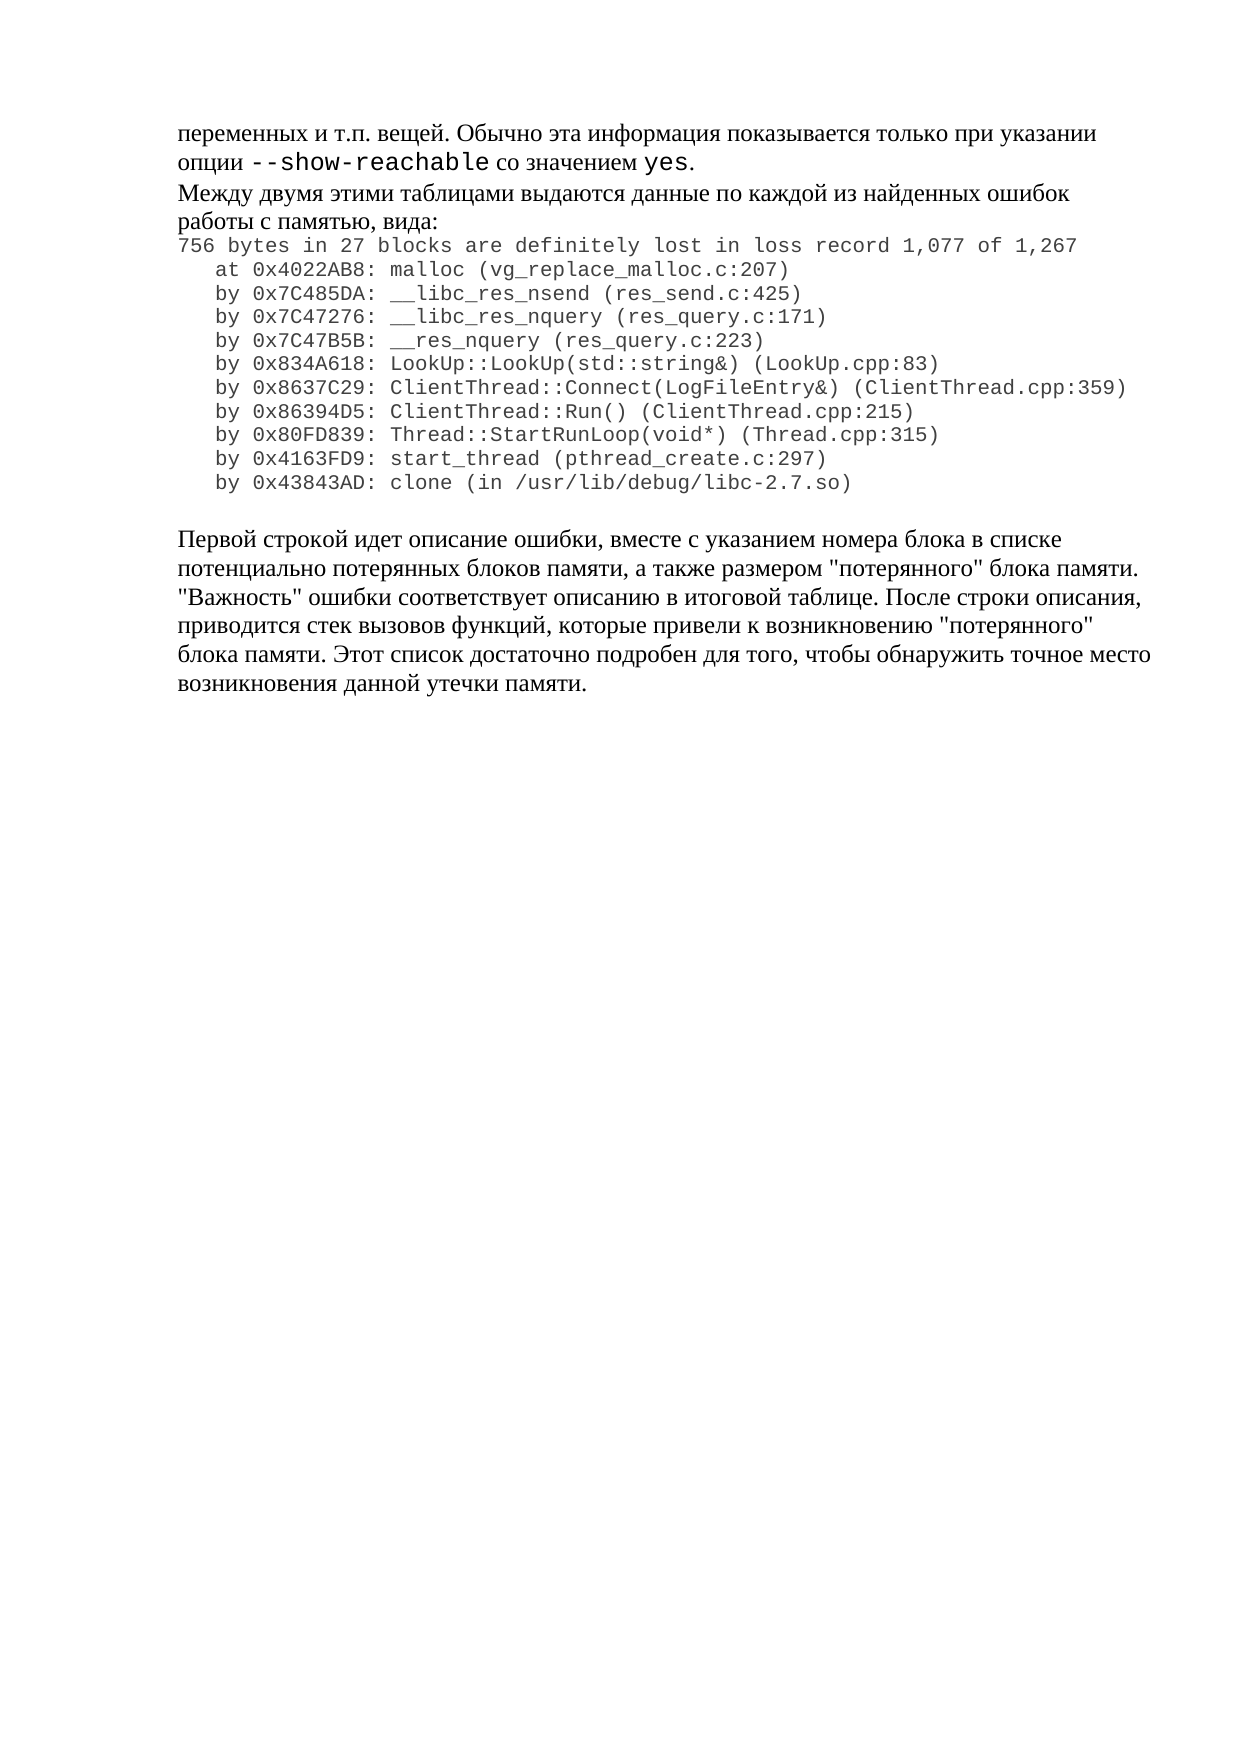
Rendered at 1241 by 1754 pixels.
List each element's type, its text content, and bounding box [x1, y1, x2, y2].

text by 0x43843AD: clone (in /usr/lib/debug/libc-2.7.so) [177, 472, 1152, 495]
text by 0x834A618: LookUp::LookUp(std::string&) (LookUp.cpp:83) [177, 353, 1152, 377]
text by 0x4163FD9: start_thread (pthread_create.c:297) [177, 448, 1152, 472]
text by 0x80FD839: Thread::StartRunLoop(void*) (Thread.cpp:315) [177, 424, 1152, 448]
text at 0x4022AB8: malloc (vg_replace_malloc.c:207) [177, 259, 1152, 282]
text Между двумя этими таблицами выдаются данные по каждой из найденных ошибок работы с памятью, вида: [177, 178, 1152, 235]
text by 0x7C485DA: __libc_res_nsend (res_send.c:425) [177, 282, 1152, 306]
text Первой строкой идет описание ошибки, вместе с указанием номера блока в списке потенциально потерянных блоков памяти, а также размером "потерянного" блока памяти. "Важность" ошибки соответствует описанию в итоговой таблице. После строки описания, приводится стек вызовов функций, которые привели к возникновению "потерянного" блока памяти. Этот список достаточно подробен для того, чтобы обнаружить точное место возникновения данной утечки памяти. [177, 524, 1152, 697]
text by 0x7C47B5B: __res_nquery (res_query.c:223) [177, 330, 1152, 353]
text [177, 118, 1152, 178]
text by 0x8637C29: ClientThread::Connect(LogFileEntry&) (ClientThread.cpp:359) [177, 377, 1152, 401]
text 756 bytes in 27 blocks are definitely lost in loss record 1,077 of 1,267 [177, 235, 1152, 259]
text by 0x86394D5: ClientThread::Run() (ClientThread.cpp:215) [177, 401, 1152, 424]
text by 0x7C47276: __libc_res_nquery (res_query.c:171) [177, 306, 1152, 330]
